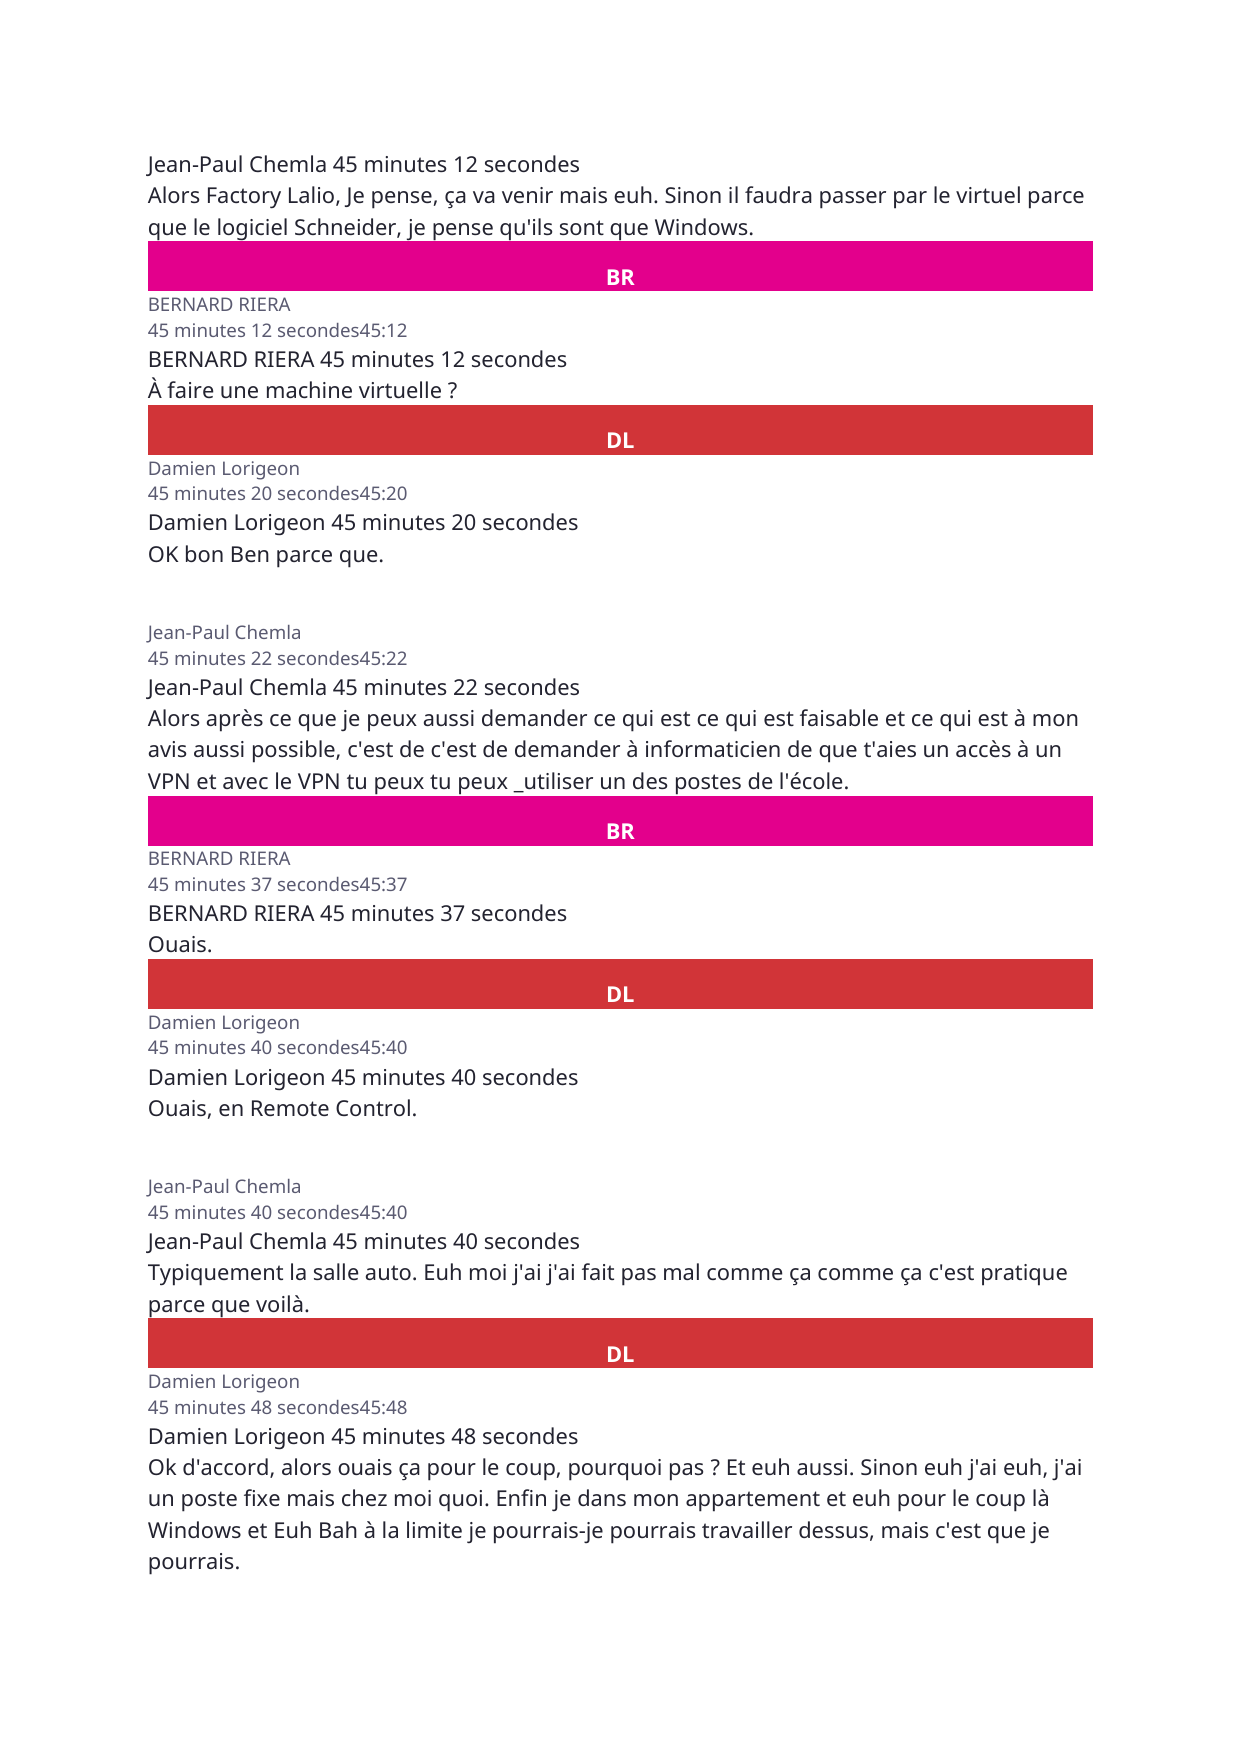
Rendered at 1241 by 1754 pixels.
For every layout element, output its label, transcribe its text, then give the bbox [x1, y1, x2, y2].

text 45 minutes 48 secondes45:48 [148, 1394, 1093, 1419]
text Jean-Paul Chemla 45 minutes 22 secondes [148, 671, 1093, 702]
text Damien Lorigeon 45 minutes 20 secondes [148, 506, 1093, 537]
text Jean-Paul Chemla 45 minutes 12 secondes [148, 148, 1093, 179]
text 45 minutes 12 secondes45:12 [148, 317, 1093, 342]
text 45 minutes 20 secondes45:20 [148, 480, 1093, 506]
text DL [148, 959, 1093, 1009]
text Damien Lorigeon 45 minutes 48 secondes [148, 1419, 1093, 1451]
text BR [148, 796, 1093, 846]
text BERNARD RIERA [148, 846, 1093, 871]
text Jean-Paul Chemla 45 minutes 40 secondes [148, 1225, 1093, 1256]
text Alors Factory Lalio, Je pense, ça va venir mais euh. Sinon il faudra passer par le virtuel parce que le logiciel Schneider, je pense qu'ils sont que Windows. [148, 179, 1093, 241]
text BERNARD RIERA [148, 291, 1093, 317]
text Ouais. [148, 928, 1093, 959]
text 45 minutes 22 secondes45:22 [148, 645, 1093, 671]
text Damien Lorigeon [148, 1368, 1093, 1394]
text BERNARD RIERA 45 minutes 12 secondes [148, 342, 1093, 374]
text 45 minutes 37 secondes45:37 [148, 871, 1093, 897]
text Damien Lorigeon 45 minutes 40 secondes [148, 1060, 1093, 1091]
text Ok d'accord, alors ouais ça pour le coup, pourquoi pas ? Et euh aussi. Sinon euh j'ai euh, j'ai un poste fixe mais chez moi quoi. Enfin je dans mon appartement et euh pour le coup là Windows et Euh Bah à la limite je pourrais-je pourrais travailler dessus, mais c'est que je pourrais. [148, 1451, 1093, 1576]
text Damien Lorigeon [148, 1009, 1093, 1034]
text BR [148, 241, 1093, 291]
text OK bon Ben parce que. [148, 537, 1093, 568]
text 45 minutes 40 secondes45:40 [148, 1199, 1093, 1225]
text Jean-Paul Chemla [148, 619, 1093, 645]
text Alors après ce que je peux aussi demander ce qui est ce qui est faisable et ce qui est à mon avis aussi possible, c'est de c'est de demander à informaticien de que t'aies un accès à un VPN et avec le VPN tu peux tu peux _utiliser un des postes de l'école. [148, 702, 1093, 796]
text BERNARD RIERA 45 minutes 37 secondes [148, 897, 1093, 928]
text Damien Lorigeon [148, 455, 1093, 480]
text Ouais, en Remote Control. [148, 1091, 1093, 1123]
text Typiquement la salle auto. Euh moi j'ai j'ai fait pas mal comme ça comme ça c'est pratique parce que voilà. [148, 1256, 1093, 1318]
text DL [148, 405, 1093, 455]
text Jean-Paul Chemla [148, 1174, 1093, 1199]
text DL [148, 1318, 1093, 1368]
text À faire une machine virtuelle ? [148, 374, 1093, 405]
text 45 minutes 40 secondes45:40 [148, 1034, 1093, 1060]
